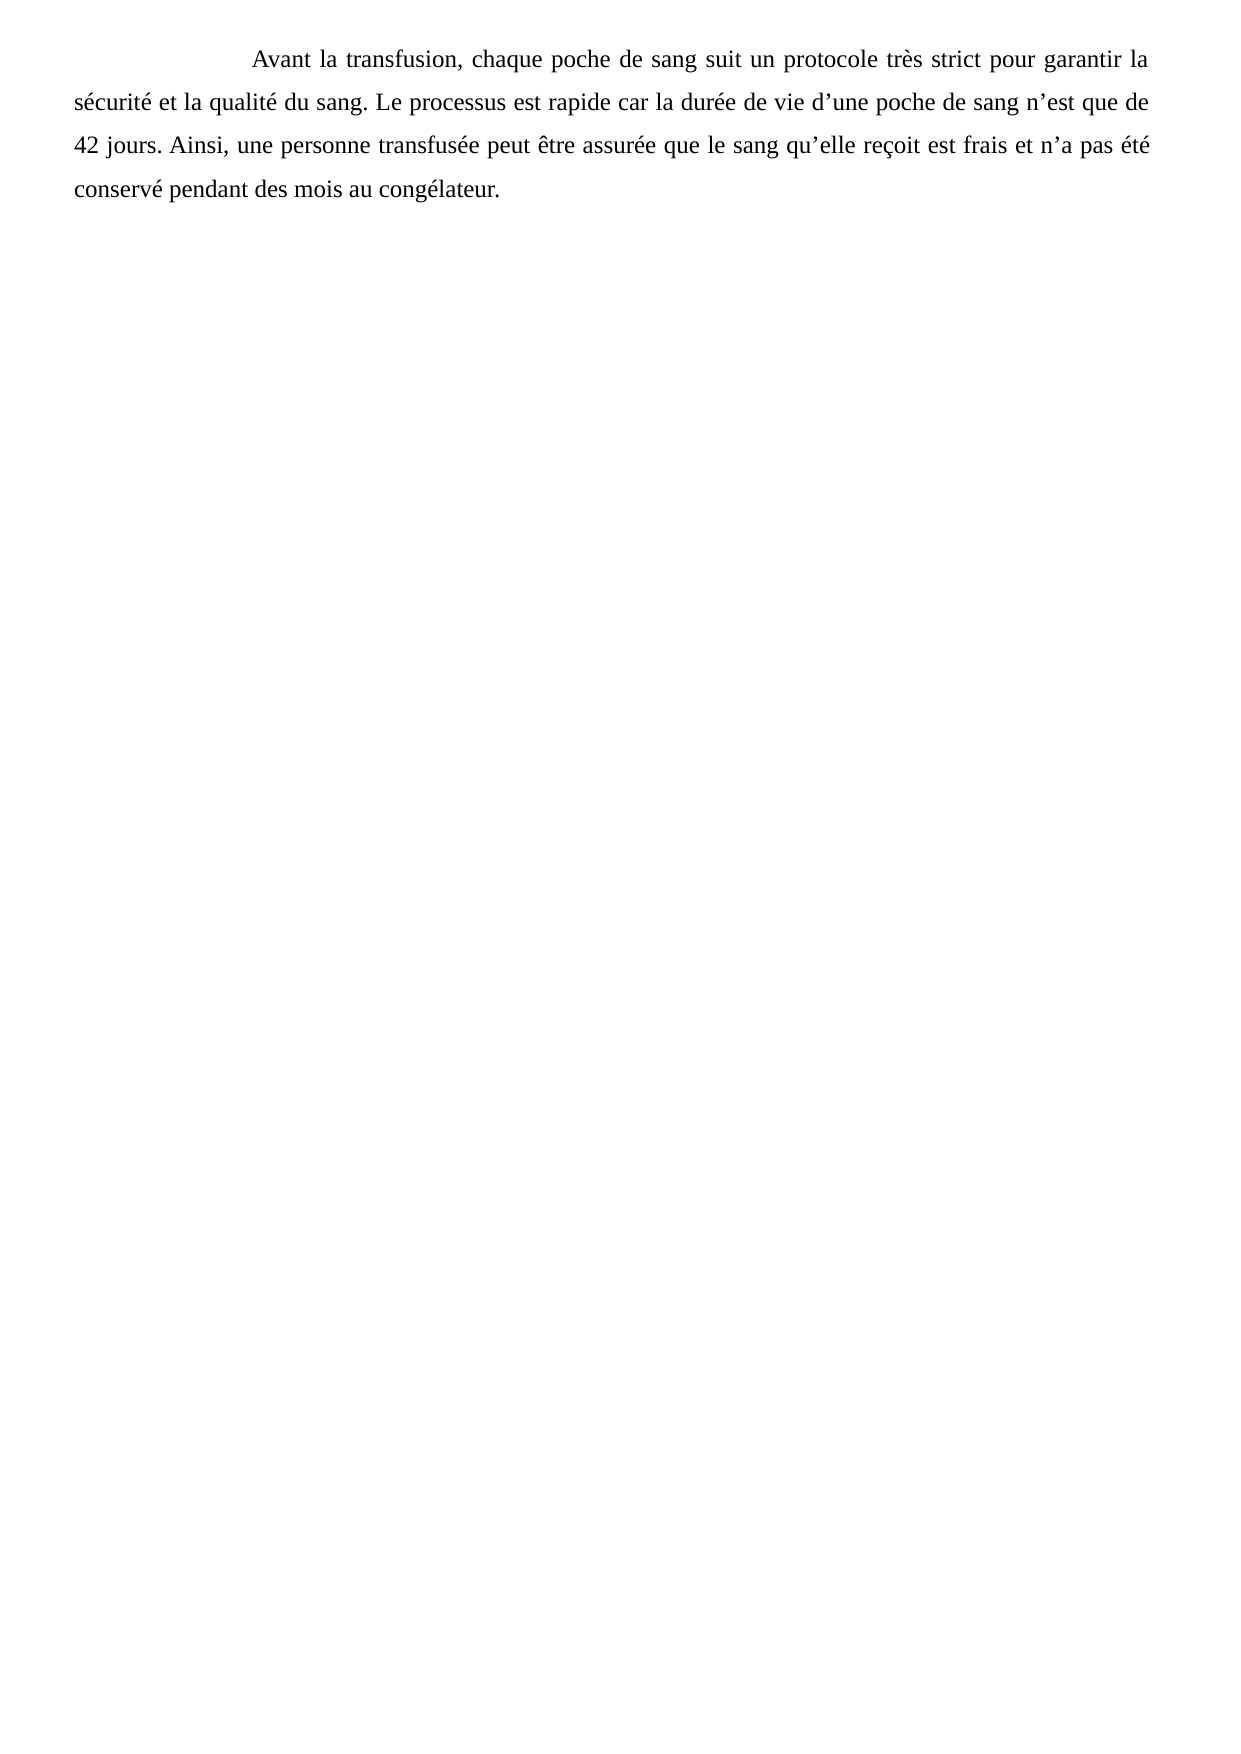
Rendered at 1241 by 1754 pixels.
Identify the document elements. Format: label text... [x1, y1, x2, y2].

text Avant la transfusion, chaque poche de sang suit un protocole très strict pour garantir la sécurité et la qualité du sang. Le processus est rapide car la durée de vie d’une poche de sang n’est que de 42 jours. Ainsi, une personne transfusée peut être assurée que le sang qu’elle reçoit est frais et n’a pas été conservé pendant des mois au congélateur. [74, 44, 1152, 202]
